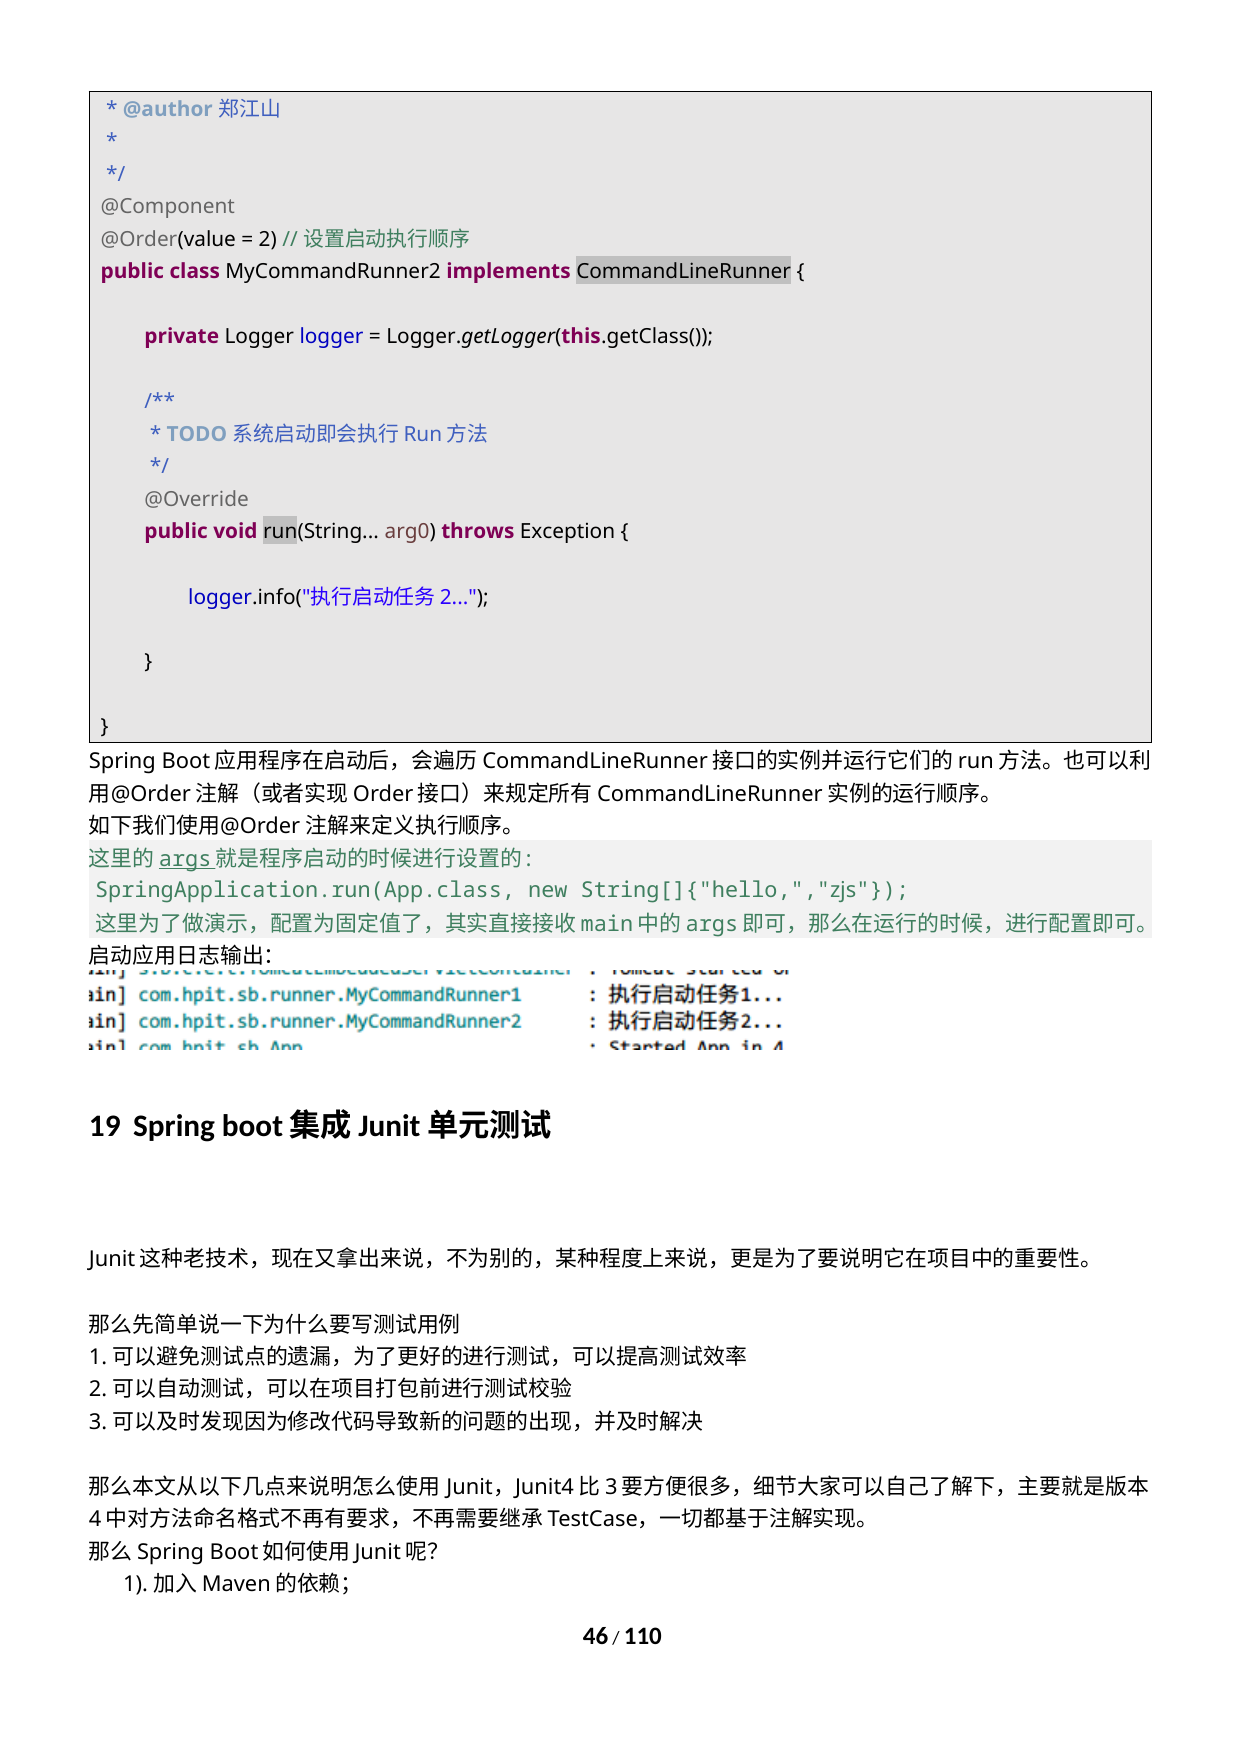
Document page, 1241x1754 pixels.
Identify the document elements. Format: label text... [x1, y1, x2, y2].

text SpringApplication.run(App.class, new String[]{"hello,","zjs"}); [89, 873, 1152, 905]
text 1. 可以避免测试点的遗漏，为了更好的进行测试，可以提高测试效率 [89, 1339, 1152, 1371]
text 1). 加入Maven的依赖； [89, 1566, 1152, 1599]
subtitle Spring boot集成Junit单元测试 [89, 1091, 1152, 1156]
text 2. 可以自动测试，可以在项目打包前进行测试校验 [89, 1371, 1152, 1404]
text 3. 可以及时发现因为修改代码导致新的问题的出现，并及时解决 [89, 1404, 1152, 1436]
text 那么Spring Boot如何使用Junit呢？ [89, 1534, 1152, 1566]
text 这里的args就是程序启动的时候进行设置的: [89, 840, 1152, 873]
text Spring Boot应用程序在启动后，会遍历CommandLineRunner接口的实例并运行它们的run方法。也可以利用@Order注解（或者实现Order接口）来规定所有CommandLineRunner实例的运行顺序。 [89, 743, 1152, 808]
text 那么先简单说一下为什么要写测试用例 [89, 1306, 1152, 1339]
text 那么本文从以下几点来说明怎么使用Junit，Junit4比3要方便很多，细节大家可以自己了解下，主要就是版本4中对方法命名格式不再有要求，不再需要继承TestCase，一切都基于注解实现。 [89, 1469, 1152, 1534]
text 如下我们使用@Order 注解来定义执行顺序。 [89, 808, 1152, 840]
text 这里为了做演示，配置为固定值了，其实直接接收main中的args即可，那么在运行的时候，进行配置即可。 [89, 905, 1152, 938]
text Junit这种老技术，现在又拿出来说，不为别的，某种程度上来说，更是为了要说明它在项目中的重要性。 [89, 1241, 1152, 1274]
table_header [90, 92, 1151, 742]
picture [88, 970, 789, 1050]
text 启动应用日志输出： [89, 938, 1152, 970]
